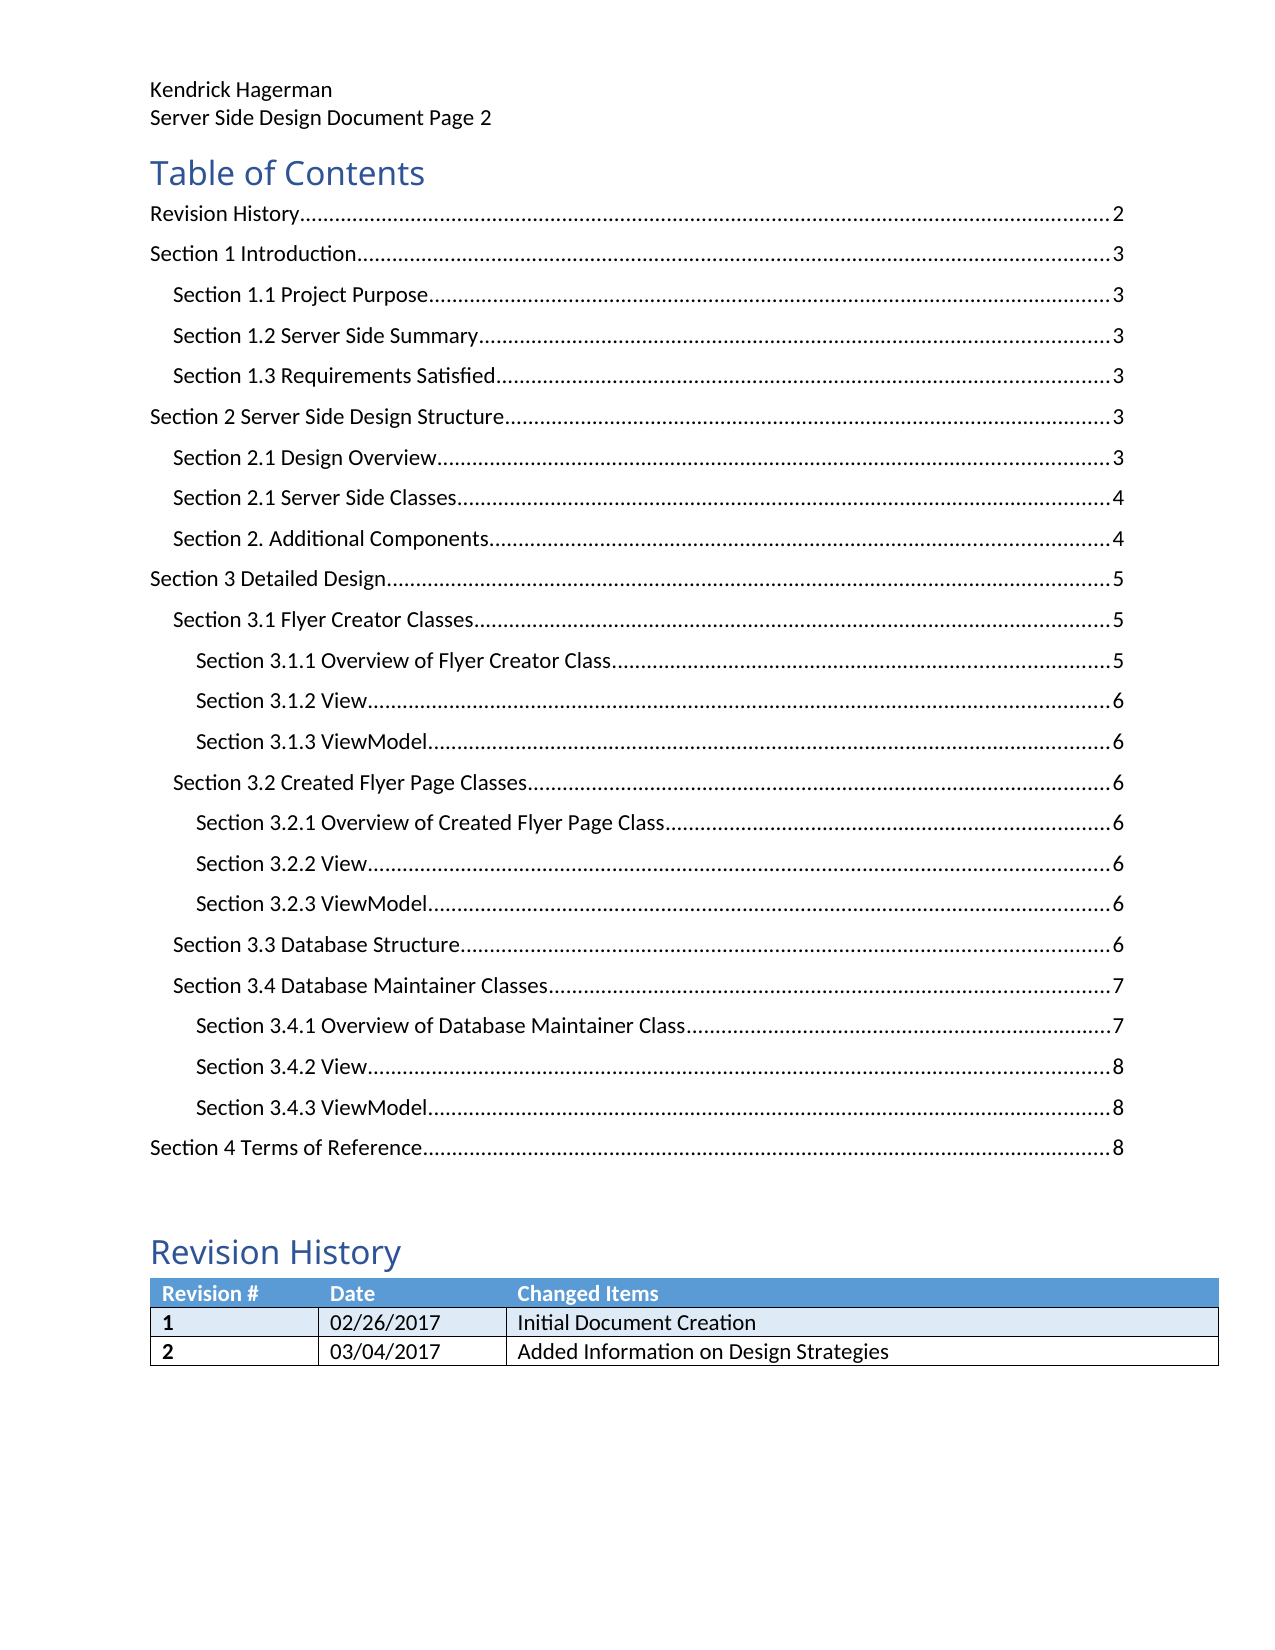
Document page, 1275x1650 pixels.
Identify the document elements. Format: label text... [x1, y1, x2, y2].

table_header Date [319, 1279, 506, 1307]
table_header Changed Items [507, 1279, 1218, 1307]
table_cell 1 [151, 1308, 318, 1336]
table_header Revision # [151, 1279, 318, 1307]
table_cell Initial Document Creation [507, 1308, 1218, 1336]
table_cell Added Information on Design Strategies [507, 1337, 1218, 1365]
table_cell 2 [151, 1337, 318, 1365]
table_cell 03/04/2017 [319, 1337, 506, 1365]
table_cell 02/26/2017 [319, 1308, 506, 1336]
subtitle Revision History [150, 1229, 1125, 1274]
